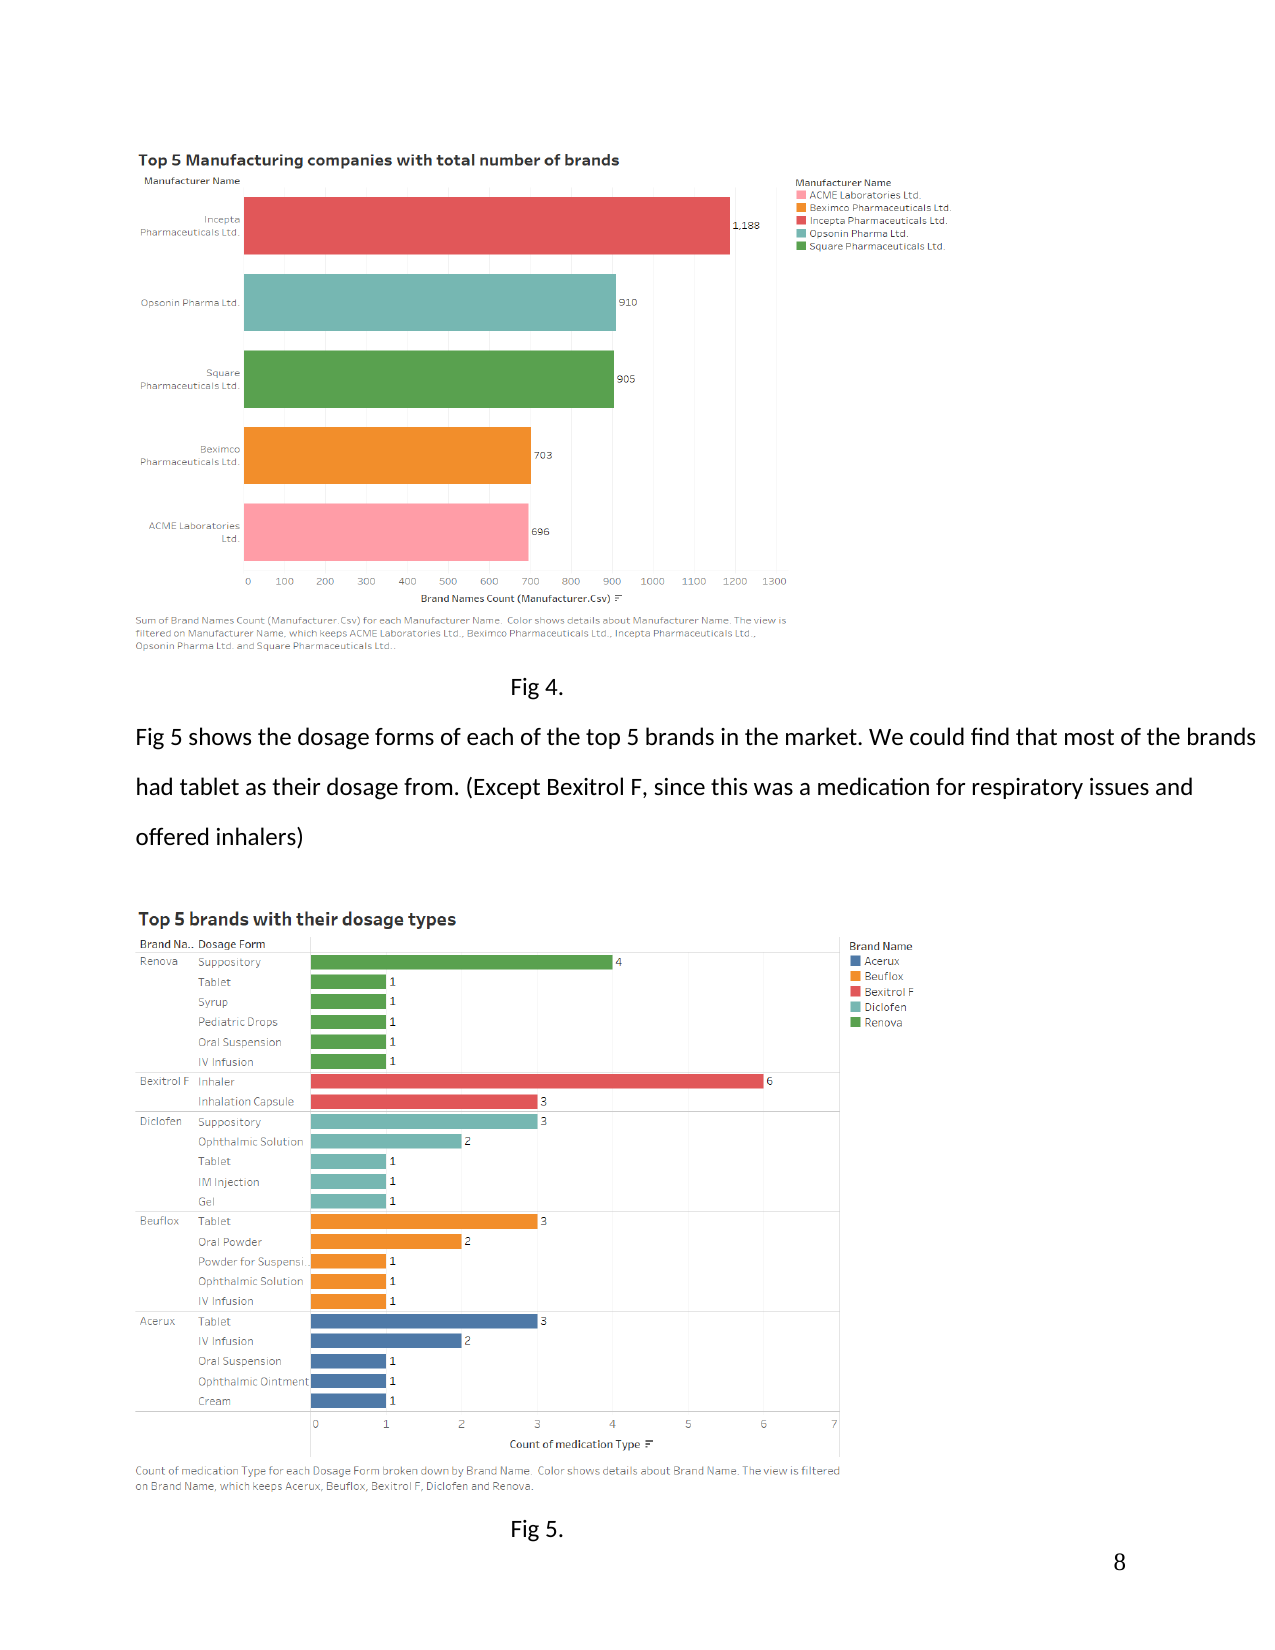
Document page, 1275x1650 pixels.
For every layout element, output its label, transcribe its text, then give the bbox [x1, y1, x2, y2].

text Fig 4. [435, 652, 1260, 702]
picture [135, 902, 950, 1494]
text Fig 5 shows the dosage forms of each of the top 5 brands in the market. We could find that most of the brands had tablet as their dosage from. (Except Bexitrol F, since this was a medication for respiratory issues and offered inhalers) [135, 702, 1260, 852]
picture [135, 145, 955, 652]
text Fig 5. [135, 1493, 1260, 1543]
